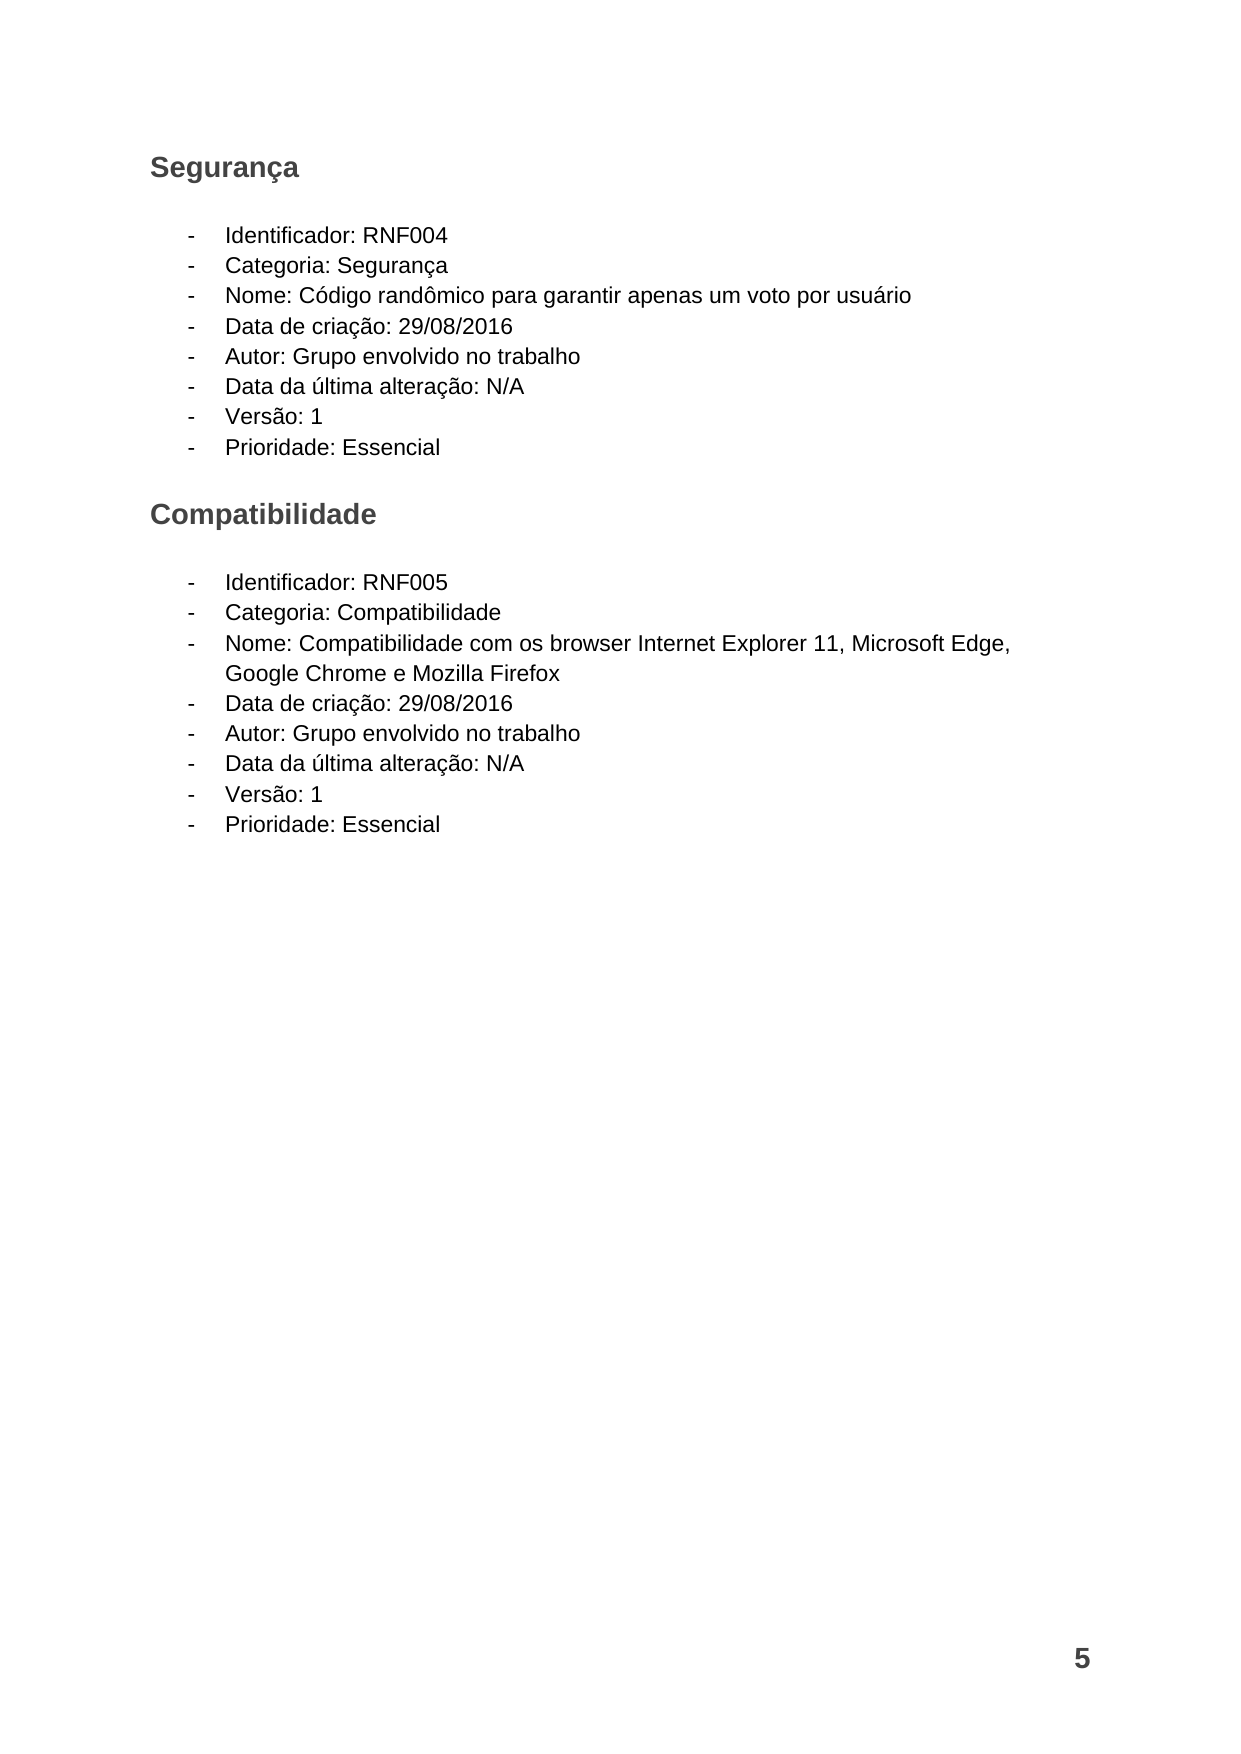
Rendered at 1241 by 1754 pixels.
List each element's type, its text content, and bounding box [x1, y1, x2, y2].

list Prioridade: Essencial [187, 811, 1090, 837]
list Versão: 1 [187, 781, 1090, 807]
list Data da última alteração: N/A [187, 750, 1090, 777]
list Autor: Grupo envolvido no trabalho [187, 343, 1090, 369]
list Categoria: Segurança [187, 252, 1090, 279]
list Prioridade: Essencial [187, 433, 1090, 460]
subtitle Compatibilidade [150, 497, 1090, 531]
list Versão: 1 [187, 403, 1090, 430]
list Identificador: RNF004 [187, 222, 1090, 248]
list Autor: Grupo envolvido no trabalho [187, 720, 1090, 747]
list Data da última alteração: N/A [187, 373, 1090, 399]
list Categoria: Compatibilidade [187, 599, 1090, 626]
list Identificador: RNF005 [187, 569, 1090, 596]
subtitle Segurança [150, 150, 1090, 183]
list Nome: Código randômico para garantir apenas um voto por usuário [187, 282, 1090, 309]
list Nome: Compatibilidade com os browser Internet Explorer 11, Microsoft Edge, Google Chrome e Mozilla Firefox [187, 629, 1090, 686]
list Data de criação: 29/08/2016 [187, 690, 1090, 716]
list Data de criação: 29/08/2016 [187, 313, 1090, 339]
